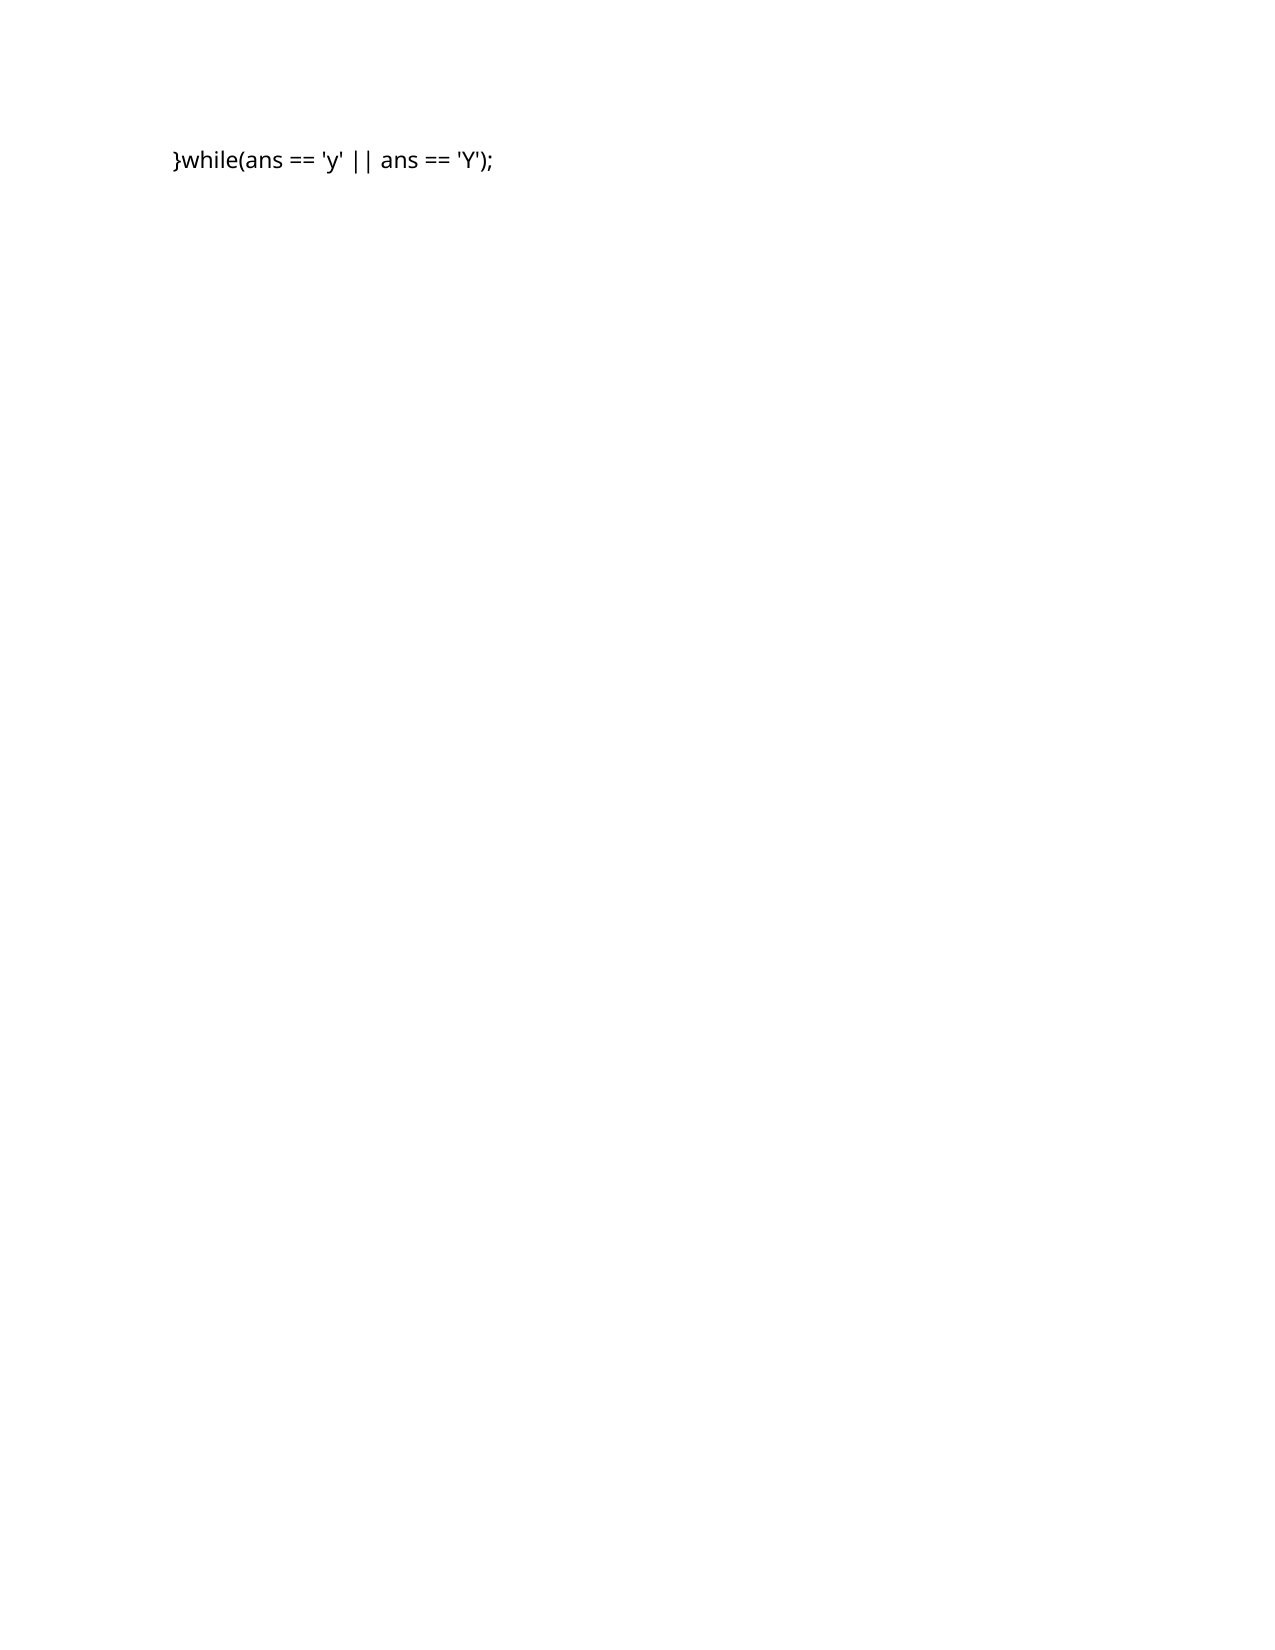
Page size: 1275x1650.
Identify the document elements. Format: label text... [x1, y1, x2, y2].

text }while(ans == 'y' || ans == 'Y'); [173, 144, 1135, 175]
